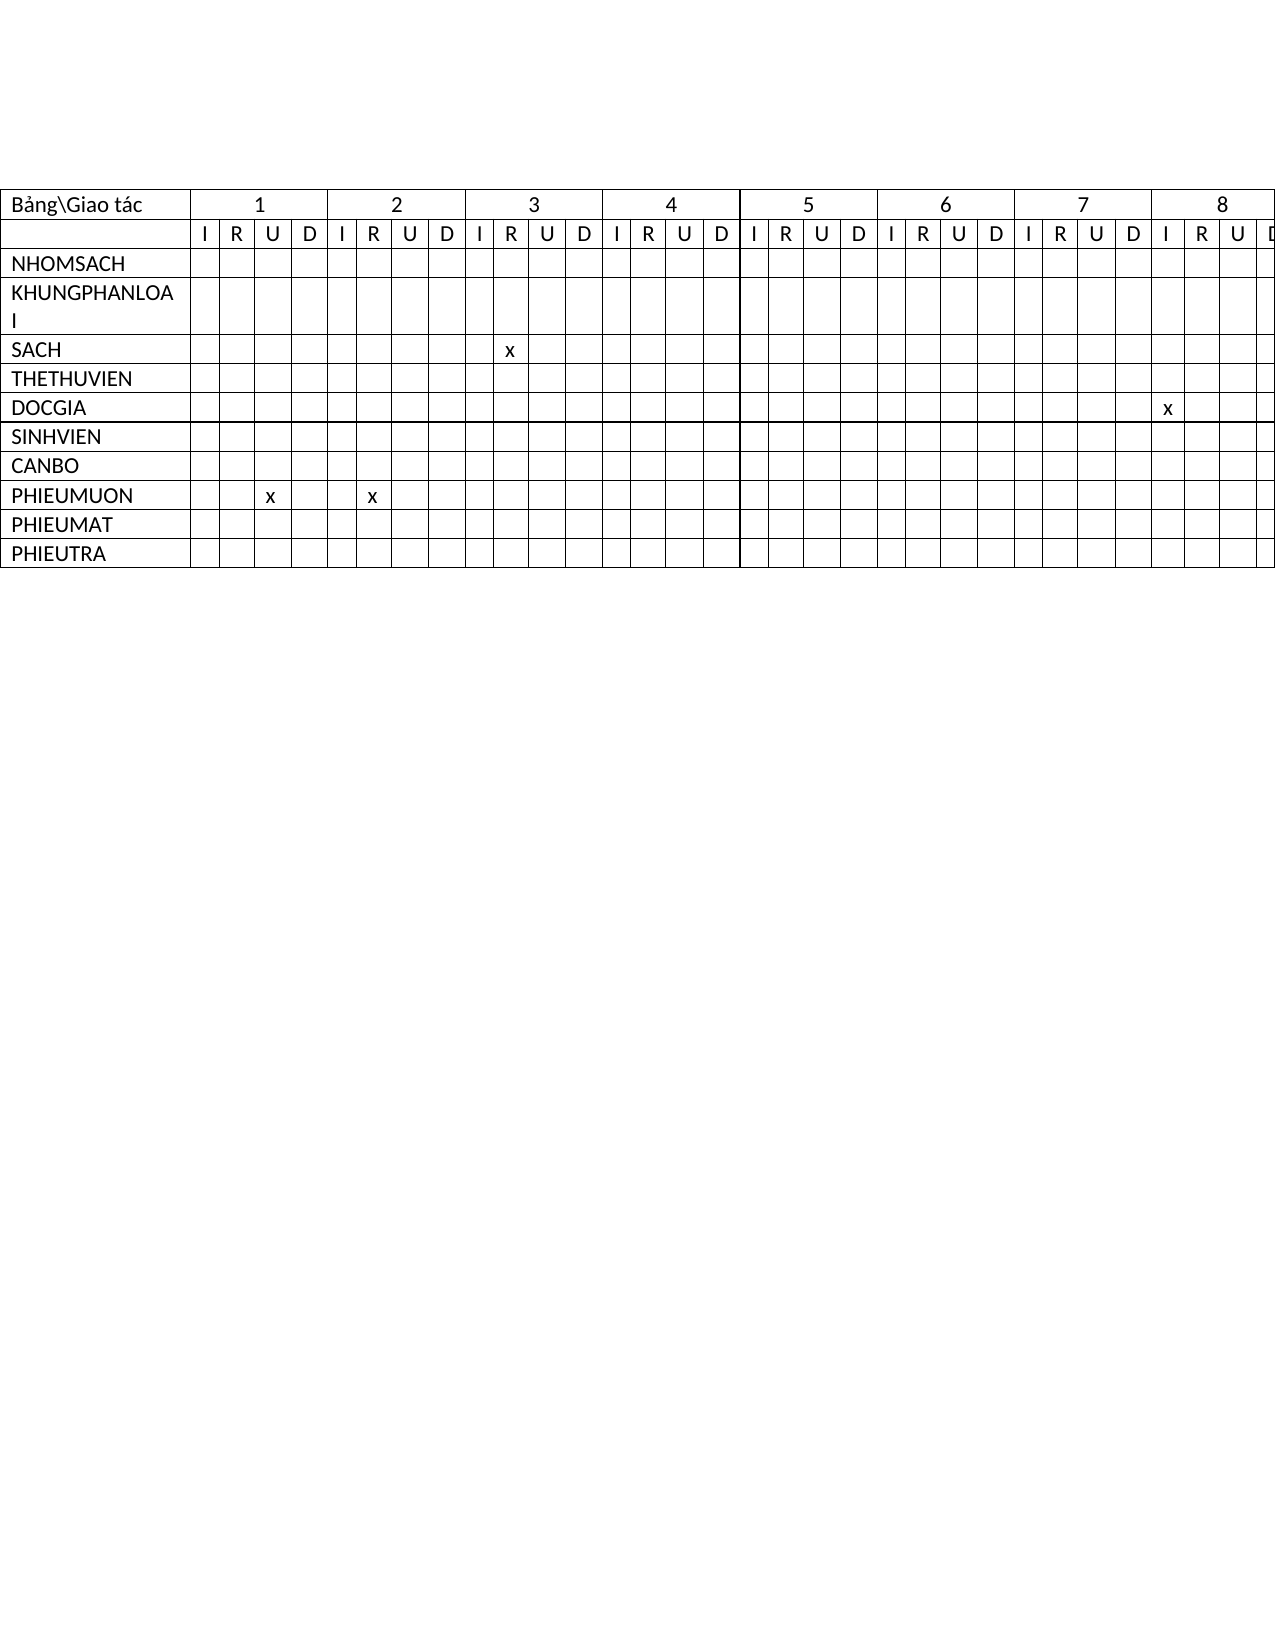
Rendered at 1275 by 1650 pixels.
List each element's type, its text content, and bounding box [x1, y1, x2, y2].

table_cell [769, 335, 803, 363]
table_cell [1116, 539, 1151, 567]
table_cell [255, 364, 291, 392]
table_cell [328, 249, 356, 277]
table_cell [941, 335, 977, 363]
table_cell [878, 510, 905, 538]
table_cell [603, 393, 630, 421]
table_cell [220, 278, 254, 334]
table_header 3 [466, 190, 602, 218]
table_cell [466, 481, 493, 509]
table_cell [603, 423, 630, 451]
table_cell [494, 423, 528, 451]
table_cell [191, 510, 219, 538]
table_header 8 [1152, 190, 1274, 218]
table_cell [804, 249, 840, 277]
table_cell [466, 452, 493, 480]
table_cell I [466, 220, 493, 248]
table_cell [769, 364, 803, 392]
table_cell [292, 539, 327, 567]
table_cell [529, 364, 565, 392]
table_cell [566, 423, 602, 451]
table_cell [804, 481, 840, 509]
table_cell [529, 249, 565, 277]
table_cell [906, 335, 940, 363]
table_cell [566, 539, 602, 567]
table_cell [704, 510, 739, 538]
table_cell [631, 423, 665, 451]
table_cell [1185, 510, 1219, 538]
table_cell [941, 510, 977, 538]
table_cell [1152, 278, 1184, 334]
table_cell [392, 278, 428, 334]
table_cell [1078, 364, 1115, 392]
table_cell [429, 335, 465, 363]
table_cell [220, 249, 254, 277]
table_cell R [906, 220, 940, 248]
table_cell [220, 452, 254, 480]
table_cell [220, 539, 254, 567]
table_cell [328, 393, 356, 421]
table_cell [704, 481, 739, 509]
table_cell D [292, 220, 327, 248]
table_cell [1220, 278, 1256, 334]
table_cell [494, 452, 528, 480]
table_cell [631, 452, 665, 480]
table_cell [741, 452, 768, 480]
table_cell [878, 481, 905, 509]
table_cell [941, 278, 977, 334]
table_cell PHIEUMUON [1, 481, 190, 509]
table_cell [804, 335, 840, 363]
table_cell [1043, 393, 1077, 421]
table_cell [841, 481, 877, 509]
table_cell [1116, 510, 1151, 538]
table_header 1 [191, 190, 327, 218]
table_cell D [704, 220, 739, 248]
table_cell [292, 278, 327, 334]
table_cell [1, 220, 190, 248]
table_cell SACH [1, 335, 190, 363]
table_cell R [1185, 220, 1219, 248]
table_cell [1185, 423, 1219, 451]
table_cell [220, 481, 254, 509]
table_cell [566, 335, 602, 363]
table_cell [292, 249, 327, 277]
table_cell U [1078, 220, 1115, 248]
table_cell [804, 452, 840, 480]
table_cell [1078, 481, 1115, 509]
table_cell R [631, 220, 665, 248]
table_cell [704, 249, 739, 277]
table_cell [666, 335, 703, 363]
table_cell I [603, 220, 630, 248]
table_cell [1220, 393, 1256, 421]
table_cell [1152, 481, 1184, 509]
table_cell [741, 249, 768, 277]
table_cell [1116, 249, 1151, 277]
table_cell [704, 393, 739, 421]
table_cell [1116, 423, 1151, 451]
table_cell [1078, 278, 1115, 334]
table_cell [1185, 539, 1219, 567]
table_cell [392, 393, 428, 421]
table_cell D [566, 220, 602, 248]
table_cell [978, 423, 1014, 451]
table_cell [1043, 423, 1077, 451]
table_cell [978, 510, 1014, 538]
table_cell [1015, 249, 1042, 277]
table_cell [292, 452, 327, 480]
table_cell U [941, 220, 977, 248]
table_cell [631, 481, 665, 509]
table_cell [429, 364, 465, 392]
table_cell [1257, 423, 1274, 451]
table_cell x [1152, 393, 1184, 421]
table_cell [978, 539, 1014, 567]
table_cell [804, 393, 840, 421]
table_cell [804, 364, 840, 392]
table_cell [603, 452, 630, 480]
table_cell [1015, 481, 1042, 509]
table_cell [804, 510, 840, 538]
table_cell [978, 452, 1014, 480]
table_cell [1116, 481, 1151, 509]
table_cell I [741, 220, 768, 248]
table_cell [841, 452, 877, 480]
table_cell [255, 510, 291, 538]
table_cell [429, 393, 465, 421]
table_cell [1185, 452, 1219, 480]
table_cell [357, 423, 391, 451]
table_cell [529, 278, 565, 334]
table_cell [1043, 278, 1077, 334]
table_cell [769, 539, 803, 567]
table_cell [704, 278, 739, 334]
table_cell R [1043, 220, 1077, 248]
table_cell [392, 481, 428, 509]
table_cell [741, 393, 768, 421]
table_cell U [666, 220, 703, 248]
table_cell [1078, 452, 1115, 480]
table_cell [769, 481, 803, 509]
table_cell [466, 423, 493, 451]
table_cell [529, 423, 565, 451]
table_cell [566, 249, 602, 277]
table_cell R [357, 220, 391, 248]
table_cell [191, 249, 219, 277]
table_cell [1043, 335, 1077, 363]
table_cell U [392, 220, 428, 248]
table_cell x [494, 335, 528, 363]
table_cell [1220, 335, 1256, 363]
table_cell U [804, 220, 840, 248]
table_cell [769, 452, 803, 480]
table_cell D [841, 220, 877, 248]
table_cell [906, 510, 940, 538]
table_cell [841, 423, 877, 451]
table_cell [1220, 510, 1256, 538]
table_cell [191, 452, 219, 480]
table_cell [769, 393, 803, 421]
table_cell [529, 393, 565, 421]
table_cell CANBO [1, 452, 190, 480]
table_cell [906, 278, 940, 334]
table_cell [220, 393, 254, 421]
table_cell [429, 452, 465, 480]
table_cell [631, 510, 665, 538]
table_cell [255, 278, 291, 334]
table_cell [529, 510, 565, 538]
table_cell [906, 364, 940, 392]
table_cell [603, 249, 630, 277]
table_cell [906, 249, 940, 277]
table_cell [1220, 423, 1256, 451]
table_cell [466, 539, 493, 567]
table_cell [704, 364, 739, 392]
table_cell [357, 510, 391, 538]
table_cell [357, 539, 391, 567]
table_cell [357, 278, 391, 334]
table_cell [255, 539, 291, 567]
table_cell [1152, 364, 1184, 392]
table_cell THETHUVIEN [1, 364, 190, 392]
table_cell [566, 364, 602, 392]
table_cell [941, 249, 977, 277]
table_cell [804, 539, 840, 567]
table_cell [1015, 335, 1042, 363]
table_cell [1043, 510, 1077, 538]
table_cell [191, 335, 219, 363]
table_cell [220, 364, 254, 392]
table_cell [357, 364, 391, 392]
table_cell [1185, 364, 1219, 392]
table_cell D [978, 220, 1014, 248]
table_cell [741, 335, 768, 363]
table_cell [906, 539, 940, 567]
table_cell [1116, 393, 1151, 421]
table_cell [666, 481, 703, 509]
table_cell [255, 393, 291, 421]
table_cell [255, 452, 291, 480]
table_cell [494, 481, 528, 509]
table_cell [741, 539, 768, 567]
table_cell [566, 452, 602, 480]
table_cell [466, 364, 493, 392]
table_cell [906, 423, 940, 451]
table_cell [566, 393, 602, 421]
table_cell [906, 393, 940, 421]
table_cell [1257, 335, 1274, 363]
table_cell [666, 278, 703, 334]
table_cell [941, 393, 977, 421]
table_cell x [255, 481, 291, 509]
table_cell [328, 335, 356, 363]
table_cell [1015, 539, 1042, 567]
table_cell [603, 278, 630, 334]
table_cell [978, 278, 1014, 334]
table_cell [466, 278, 493, 334]
table_cell PHIEUTRA [1, 539, 190, 567]
table_cell [631, 278, 665, 334]
table_cell D [429, 220, 465, 248]
table_cell [666, 510, 703, 538]
table_cell [1116, 278, 1151, 334]
table_cell [941, 423, 977, 451]
table_cell [841, 510, 877, 538]
table_cell I [328, 220, 356, 248]
table_cell [878, 364, 905, 392]
table_cell [357, 249, 391, 277]
table_cell [328, 539, 356, 567]
table_cell U [255, 220, 291, 248]
table_cell [255, 249, 291, 277]
table_cell [603, 335, 630, 363]
table_cell I [1015, 220, 1042, 248]
table_cell R [220, 220, 254, 248]
table_cell [1257, 481, 1274, 509]
table_cell [1043, 452, 1077, 480]
table_cell [1078, 423, 1115, 451]
table_cell [328, 452, 356, 480]
table_cell [220, 510, 254, 538]
table_cell [1015, 423, 1042, 451]
table_cell [704, 335, 739, 363]
table_cell U [529, 220, 565, 248]
table_cell [1043, 249, 1077, 277]
table_cell [494, 278, 528, 334]
table_cell [666, 452, 703, 480]
table_cell [841, 278, 877, 334]
table_cell [1257, 539, 1274, 567]
table_cell [328, 510, 356, 538]
table_cell D [1257, 220, 1274, 248]
table_cell [1152, 510, 1184, 538]
table_cell [1015, 510, 1042, 538]
table_cell [494, 249, 528, 277]
table_cell [429, 481, 465, 509]
table_cell [191, 278, 219, 334]
table_cell DOCGIA [1, 393, 190, 421]
table_cell [741, 278, 768, 334]
table_cell I [191, 220, 219, 248]
table_cell [666, 423, 703, 451]
table_cell [357, 335, 391, 363]
table_header 7 [1015, 190, 1151, 218]
table_header 5 [741, 190, 877, 218]
table_header Bảng\Giao tác [1, 190, 190, 218]
table_cell [631, 539, 665, 567]
table_cell [1043, 481, 1077, 509]
table_cell x [357, 481, 391, 509]
table_cell [392, 539, 428, 567]
table_cell [769, 249, 803, 277]
table_cell SINHVIEN [1, 423, 190, 451]
table_cell I [878, 220, 905, 248]
table_cell [1257, 452, 1274, 480]
table_cell [292, 423, 327, 451]
table_cell [392, 423, 428, 451]
table_cell [328, 278, 356, 334]
table_cell [841, 249, 877, 277]
table_cell [631, 393, 665, 421]
table_cell R [494, 220, 528, 248]
table_cell [1257, 364, 1274, 392]
table_cell [566, 481, 602, 509]
table_cell [1152, 539, 1184, 567]
table_cell [666, 393, 703, 421]
table_cell [292, 364, 327, 392]
table_cell [392, 335, 428, 363]
table_cell [878, 452, 905, 480]
table_cell [328, 423, 356, 451]
table_cell [566, 510, 602, 538]
table_cell [529, 539, 565, 567]
table_cell [292, 481, 327, 509]
table_cell [1220, 452, 1256, 480]
table_cell [704, 452, 739, 480]
table_cell [741, 423, 768, 451]
table_cell [1015, 278, 1042, 334]
table_cell [429, 539, 465, 567]
table_cell [741, 510, 768, 538]
table_cell [631, 364, 665, 392]
table_cell [741, 481, 768, 509]
table_cell [978, 481, 1014, 509]
table_cell [255, 335, 291, 363]
table_cell [1257, 249, 1274, 277]
table_cell [1185, 249, 1219, 277]
table_cell [494, 539, 528, 567]
table_cell PHIEUMAT [1, 510, 190, 538]
table_cell [906, 481, 940, 509]
table_cell [191, 364, 219, 392]
table_cell [566, 278, 602, 334]
table_cell [978, 335, 1014, 363]
table_cell [429, 278, 465, 334]
table_cell U [1220, 220, 1256, 248]
table_cell [220, 335, 254, 363]
table_cell [741, 364, 768, 392]
table_cell KHUNGPHANLOAI [1, 278, 190, 334]
table_cell [429, 249, 465, 277]
table_cell [704, 539, 739, 567]
table_cell [666, 249, 703, 277]
table_cell D [1116, 220, 1151, 248]
table_cell [631, 249, 665, 277]
table_cell [878, 423, 905, 451]
table_cell [191, 423, 219, 451]
table_cell [1185, 481, 1219, 509]
table_cell [1116, 335, 1151, 363]
table_cell [603, 539, 630, 567]
table_cell [804, 278, 840, 334]
table_cell [978, 249, 1014, 277]
table_cell [1043, 539, 1077, 567]
table_cell [466, 335, 493, 363]
table_cell [357, 452, 391, 480]
table_cell [466, 393, 493, 421]
table_cell [978, 393, 1014, 421]
table_cell [1015, 364, 1042, 392]
table_cell [1185, 335, 1219, 363]
table_cell [769, 510, 803, 538]
table_cell [494, 393, 528, 421]
table_cell [666, 539, 703, 567]
table_cell [1015, 452, 1042, 480]
table_cell [1220, 539, 1256, 567]
table_cell [1015, 393, 1042, 421]
table_cell [878, 249, 905, 277]
table_cell [841, 335, 877, 363]
table_cell [191, 539, 219, 567]
table_cell [878, 278, 905, 334]
table_cell NHOMSACH [1, 249, 190, 277]
table_header 2 [328, 190, 465, 218]
table_cell [841, 364, 877, 392]
table_cell [603, 481, 630, 509]
table_cell [392, 364, 428, 392]
table_cell [466, 249, 493, 277]
table_cell [1078, 510, 1115, 538]
table_cell [529, 481, 565, 509]
table_cell [804, 423, 840, 451]
table_cell [392, 249, 428, 277]
table_header 6 [878, 190, 1014, 218]
table_cell [328, 481, 356, 509]
table_cell [941, 364, 977, 392]
table_cell [1257, 510, 1274, 538]
table_cell [1257, 393, 1274, 421]
table_cell [941, 452, 977, 480]
table_cell [529, 335, 565, 363]
table_cell [906, 452, 940, 480]
table_cell [941, 539, 977, 567]
table_cell [1078, 393, 1115, 421]
table_cell [704, 423, 739, 451]
table_cell [429, 423, 465, 451]
table_cell [529, 452, 565, 480]
table_cell [255, 423, 291, 451]
table_cell [666, 364, 703, 392]
table_cell [878, 335, 905, 363]
table_cell [603, 510, 630, 538]
table_cell [1152, 452, 1184, 480]
table_cell [603, 364, 630, 392]
table_cell [878, 539, 905, 567]
table_cell [1152, 335, 1184, 363]
table_header 4 [603, 190, 739, 218]
table_cell [769, 278, 803, 334]
table_cell [631, 335, 665, 363]
table_cell [769, 423, 803, 451]
table_cell [191, 393, 219, 421]
table_cell [1257, 278, 1274, 334]
table_cell [1116, 452, 1151, 480]
table_cell [1152, 423, 1184, 451]
table_cell [357, 393, 391, 421]
table_cell [1220, 249, 1256, 277]
table_cell [292, 335, 327, 363]
table_cell [392, 510, 428, 538]
table_cell [494, 510, 528, 538]
table_cell [494, 364, 528, 392]
table_cell [191, 481, 219, 509]
table_cell [841, 393, 877, 421]
table_cell I [1152, 220, 1184, 248]
table_cell [841, 539, 877, 567]
table_cell [941, 481, 977, 509]
table_cell [1185, 393, 1219, 421]
table_cell [292, 510, 327, 538]
table_cell [1116, 364, 1151, 392]
table_cell [292, 393, 327, 421]
table_cell [1152, 249, 1184, 277]
table_cell [429, 510, 465, 538]
table_cell R [769, 220, 803, 248]
table_cell [978, 364, 1014, 392]
table_cell [1220, 364, 1256, 392]
table_cell [392, 452, 428, 480]
table_cell [1078, 539, 1115, 567]
table_cell [1078, 335, 1115, 363]
table_cell [220, 423, 254, 451]
table_cell [1043, 364, 1077, 392]
table_cell [878, 393, 905, 421]
table_cell [328, 364, 356, 392]
table_cell [1220, 481, 1256, 509]
table_cell [1078, 249, 1115, 277]
table_cell [466, 510, 493, 538]
table_cell [1185, 278, 1219, 334]
